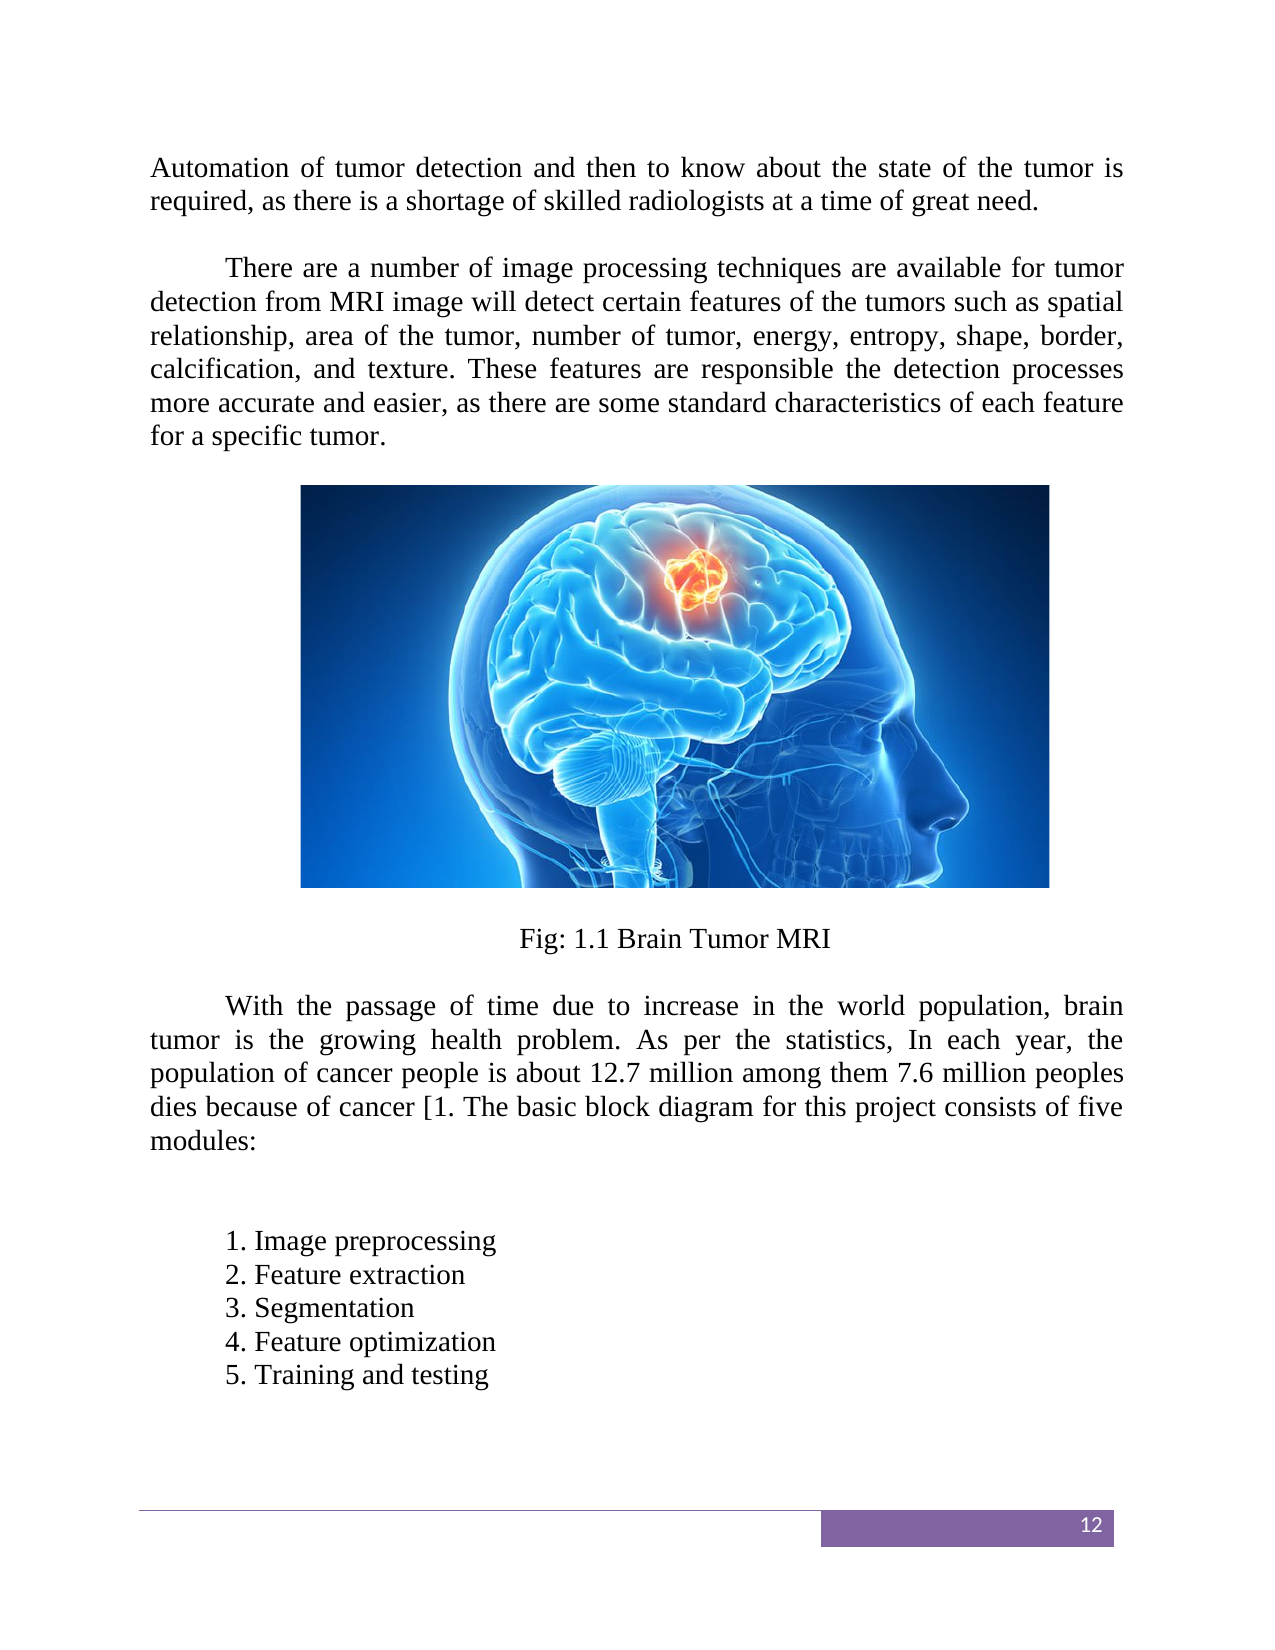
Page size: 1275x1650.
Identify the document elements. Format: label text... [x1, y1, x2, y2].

text 1. Image preprocessing [150, 1223, 1125, 1257]
picture [300, 485, 1050, 888]
text 4. Feature optimization [150, 1324, 1125, 1357]
text With the passage of time due to increase in the world population, brain tumor is the growing health problem. As per the statistics, In each year, the population of cancer people is about 12.7 million among them 7.6 million peoples dies because of cancer [1. The basic block diagram for this project consists of five modules: [150, 988, 1125, 1156]
text 2. Feature extraction [150, 1257, 1125, 1290]
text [150, 150, 1125, 217]
text 3. Segmentation [150, 1290, 1125, 1324]
text Fig: 1.1 Brain Tumor MRI [150, 921, 1125, 955]
text There are a number of image processing techniques are available for tumor detection from MRI image will detect certain features of the tumors such as spatial relationship, area of the tumor, number of tumor, energy, entropy, shape, border, calcification, and texture. These features are responsible the detection processes more accurate and easier, as there are some standard characteristics of each feature for a specific tumor. [150, 251, 1125, 452]
text 5. Training and testing [150, 1357, 1125, 1391]
